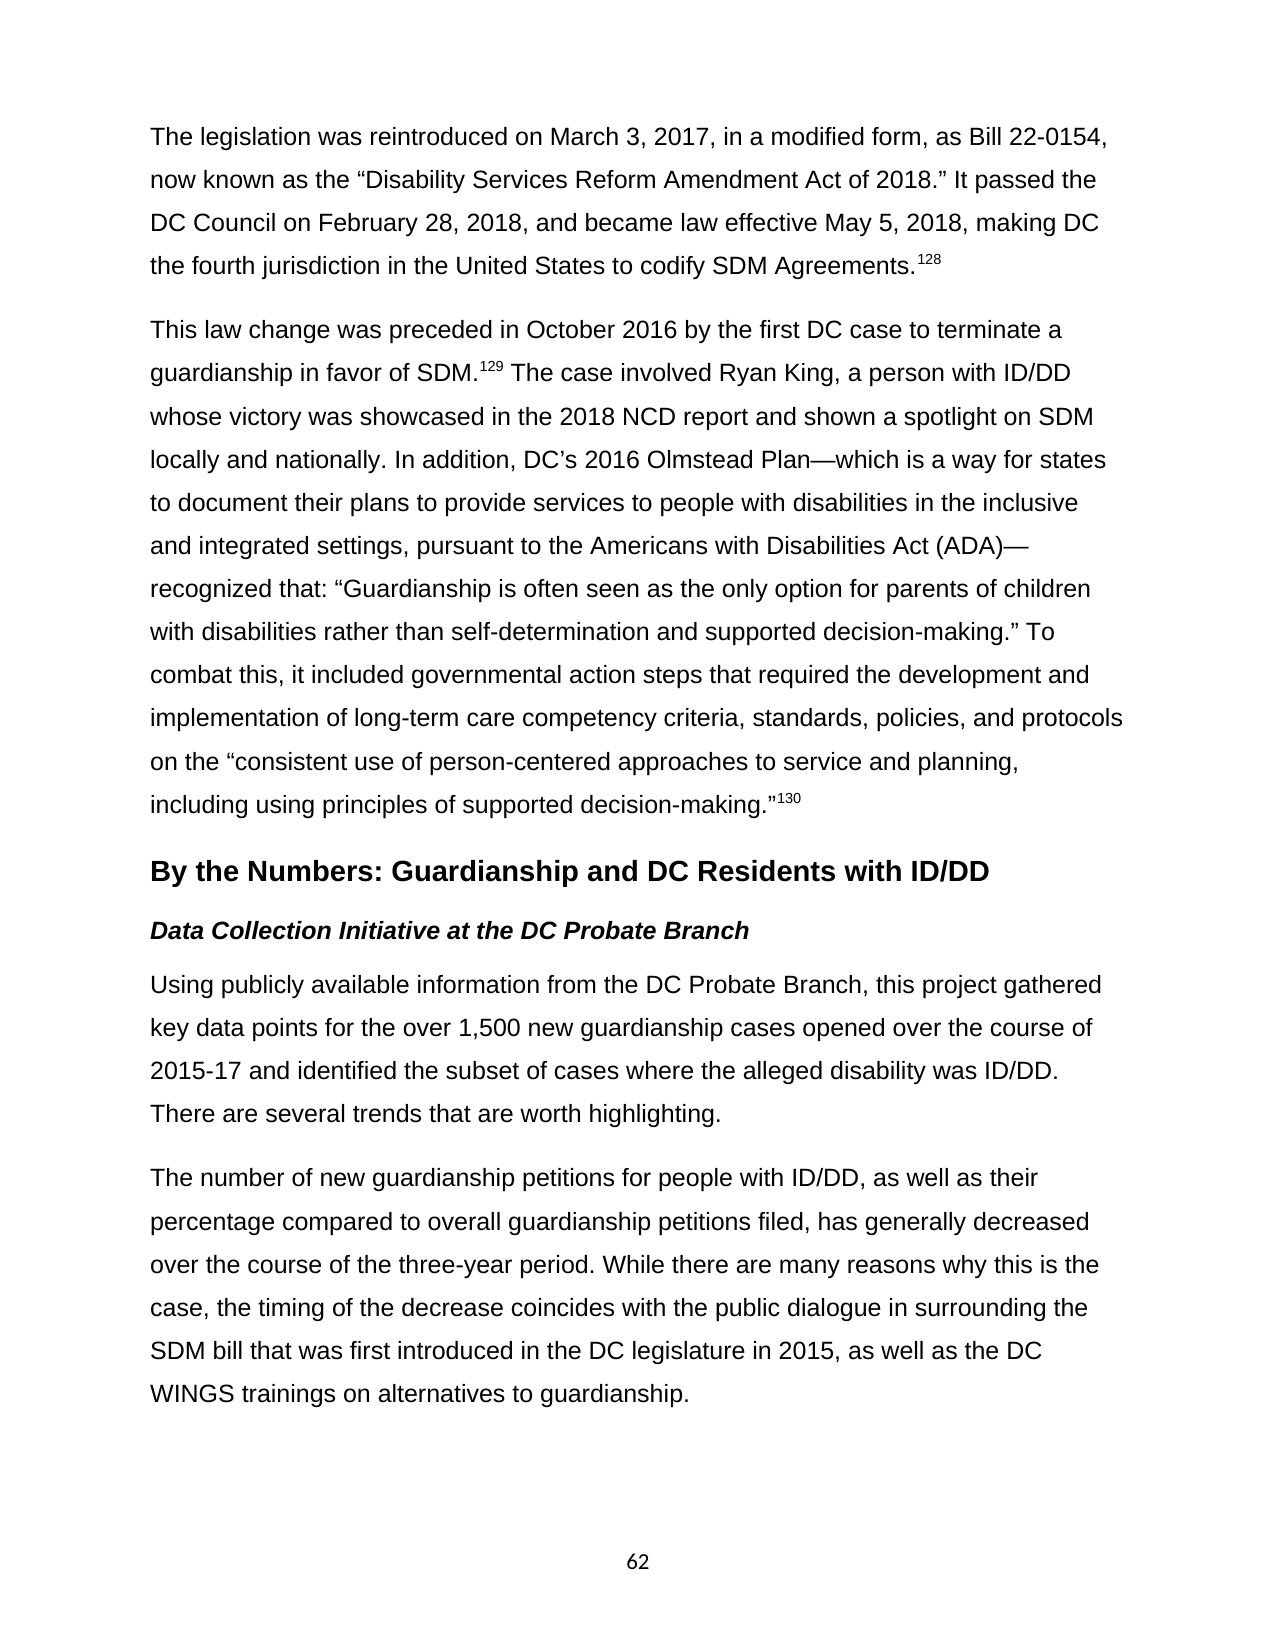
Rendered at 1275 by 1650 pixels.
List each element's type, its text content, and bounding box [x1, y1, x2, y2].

text Using publicly available information from the DC Probate Branch, this project gathered key data points for the over 1,500 new guardianship cases opened over the course of 2015-17 and identified the subset of cases where the alleged disability was ID/DD. There are several trends that are worth highlighting. [150, 970, 1125, 1128]
subtitle Data Collection Initiative at the DC Probate Branch [150, 916, 1125, 945]
subtitle By the Numbers: Guardianship and DC Residents with ID/DD [150, 853, 1125, 887]
text The number of new guardianship petitions for people with ID/DD, as well as their percentage compared to overall guardianship petitions filed, has generally decreased over the course of the three-year period. While there are many reasons why this is the case, the timing of the decrease coincides with the public dialogue in surrounding the SDM bill that was first introduced in the DC legislature in 2015, as well as the DC WINGS trainings on alternatives to guardianship. [150, 1163, 1125, 1408]
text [150, 122, 1125, 280]
text This law change was preceded in October 2016 by the first DC case to terminate a guardianship in favor of SDM. The case involved Ryan King, a person with ID/DD whose victory was showcased in the 2018 NCD report and shown a spotlight on SDM locally and nationally. In addition, DC’s 2016 Olmstead Plan—which is a way for states to document their plans to provide services to people with disabilities in the inclusive and integrated settings, pursuant to the Americans with Disabilities Act (ADA)—recognized that: “Guardianship is often seen as the only option for parents of children with disabilities rather than self-determination and supported decision-making.” To combat this, it included governmental action steps that required the development and implementation of long-term care competency criteria, standards, policies, and protocols on the “consistent use of person-centered approaches to service and planning, including using principles of supported decision-making.” [150, 315, 1125, 818]
